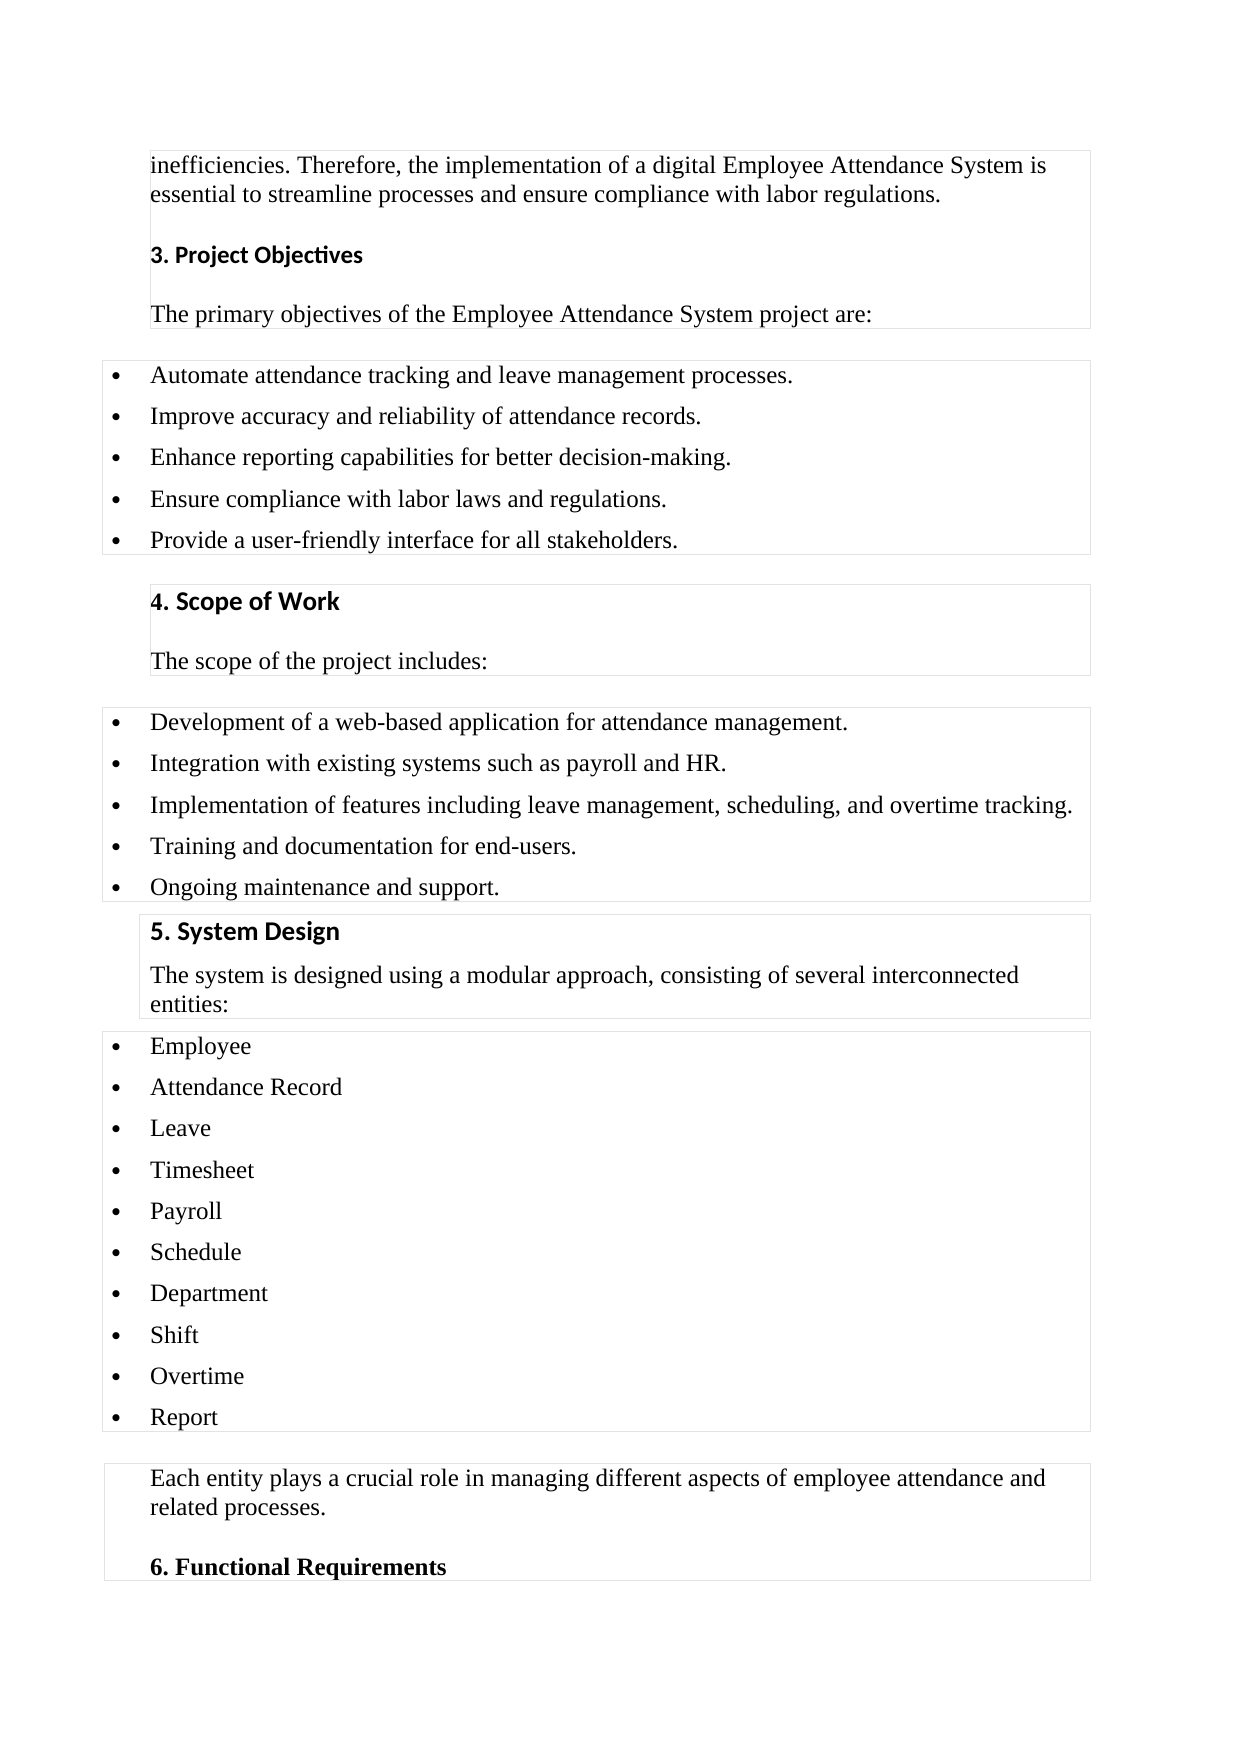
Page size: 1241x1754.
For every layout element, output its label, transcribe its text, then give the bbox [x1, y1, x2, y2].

list Provide a user-friendly interface for all stakeholders. [103, 524, 1090, 554]
list Attendance Record [103, 1072, 1090, 1101]
list Enhance reporting capabilities for better decision-making. [103, 442, 1090, 471]
list Timesheet [103, 1154, 1090, 1183]
subtitle 3. Project Objectives [151, 239, 1090, 270]
subtitle 4. Scope of Work [151, 585, 1090, 617]
list Department [103, 1278, 1090, 1307]
list Ensure compliance with labor laws and regulations. [103, 483, 1090, 512]
subtitle 6. Functional Requirements [105, 1552, 1090, 1580]
list Payroll [103, 1196, 1090, 1225]
text The scope of the project includes: [151, 646, 1090, 675]
list Report [103, 1402, 1090, 1431]
text The primary objectives of the Employee Attendance System project are: [151, 298, 1090, 328]
list Leave [103, 1113, 1090, 1142]
list Training and documentation for end-users. [103, 830, 1090, 860]
list Overtime [103, 1361, 1090, 1390]
list Schedule [103, 1237, 1090, 1266]
list Improve accuracy and reliability of attendance records. [103, 401, 1090, 430]
list Employee [103, 1032, 1090, 1060]
list Development of a web-based application for attendance management. [103, 708, 1090, 736]
text 5. System Design [140, 915, 1090, 947]
list Integration with existing systems such as payroll and HR. [103, 748, 1090, 777]
list Ongoing maintenance and support. [103, 872, 1090, 901]
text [151, 151, 1090, 208]
list Shift [103, 1319, 1090, 1348]
list Implementation of features including leave management, scheduling, and overtime tracking. [103, 789, 1090, 818]
text Each entity plays a crucial role in managing different aspects of employee attendance and related processes. [105, 1464, 1090, 1521]
list Automate attendance tracking and leave management processes. [103, 361, 1090, 389]
text The system is designed using a modular approach, consisting of several interconnected entities: [140, 959, 1090, 1018]
